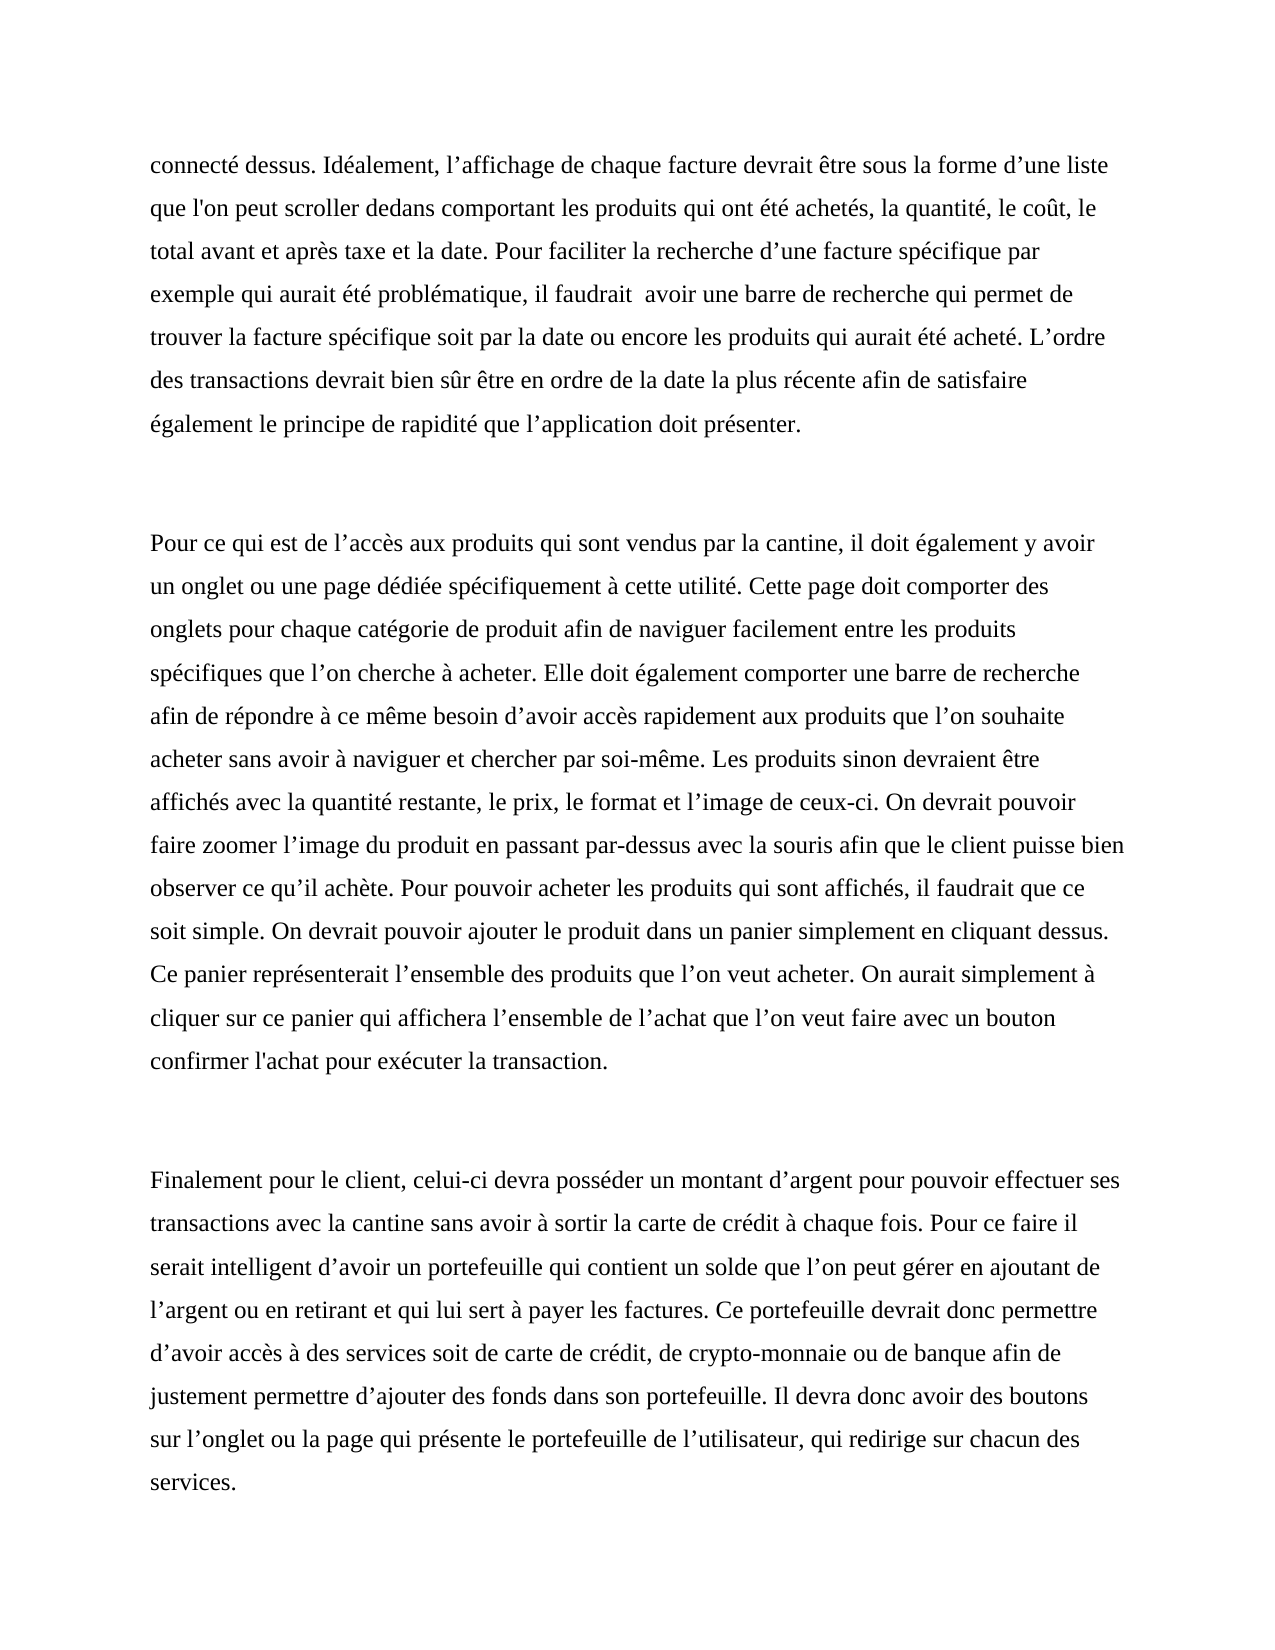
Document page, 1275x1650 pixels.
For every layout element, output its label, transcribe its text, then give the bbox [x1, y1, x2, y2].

text Pour ce qui est de l’accès aux produits qui sont vendus par la cantine, il doit également y avoir un onglet ou une page dédiée spécifiquement à cette utilité. Cette page doit comporter des onglets pour chaque catégorie de produit afin de naviguer facilement entre les produits spécifiques que l’on cherche à acheter. Elle doit également comporter une barre de recherche afin de répondre à ce même besoin d’avoir accès rapidement aux produits que l’on souhaite acheter sans avoir à naviguer et chercher par soi-même. Les produits sinon devraient être affichés avec la quantité restante, le prix, le format et l’image de ceux-ci. On devrait pouvoir faire zoomer l’image du produit en passant par-dessus avec la souris afin que le client puisse bien observer ce qu’il achète. Pour pouvoir acheter les produits qui sont affichés, il faudrait que ce soit simple. On devrait pouvoir ajouter le produit dans un panier simplement en cliquant dessus. Ce panier représenterait l’ensemble des produits que l’on veut acheter. On aurait simplement à cliquer sur ce panier qui affichera l’ensemble de l’achat que l’on veut faire avec un bouton confirmer l'achat pour exécuter la transaction. [150, 528, 1125, 1074]
text Finalement pour le client, celui-ci devra posséder un montant d’argent pour pouvoir effectuer ses transactions avec la cantine sans avoir à sortir la carte de crédit à chaque fois. Pour ce faire il serait intelligent d’avoir un portefeuille qui contient un solde que l’on peut gérer en ajoutant de l’argent ou en retirant et qui lui sert à payer les factures. Ce portefeuille devrait donc permettre d’avoir accès à des services soit de carte de crédit, de crypto-monnaie ou de banque afin de justement permettre d’ajouter des fonds dans son portefeuille. Il devra donc avoir des boutons sur l’onglet ou la page qui présente le portefeuille de l’utilisateur, qui redirige sur chacun des services. [150, 1165, 1125, 1496]
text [150, 150, 1125, 437]
